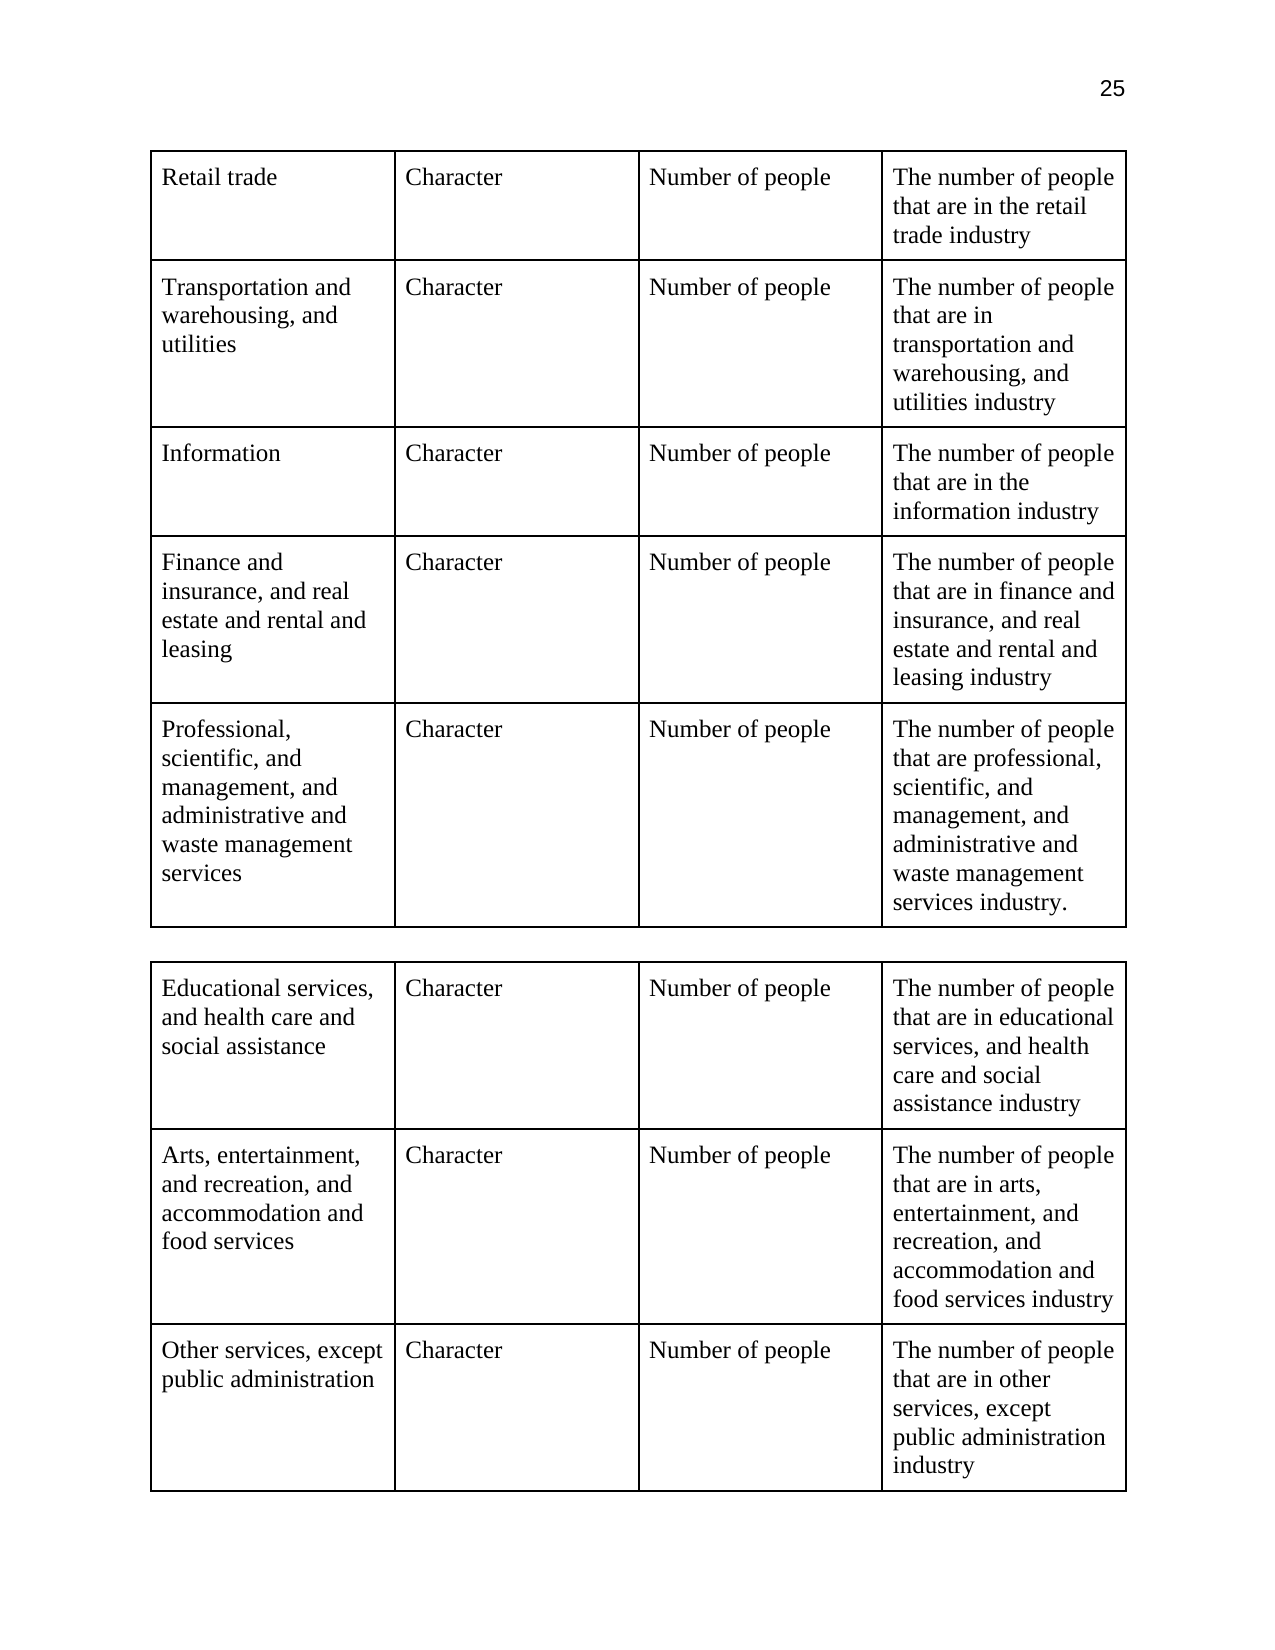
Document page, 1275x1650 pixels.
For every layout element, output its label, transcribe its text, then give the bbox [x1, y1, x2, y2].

table_cell The number of people that are professional, scientific, and management, and administrative and waste management services industry. [883, 704, 1125, 926]
table_cell Character [396, 537, 638, 702]
table_cell Professional, scientific, and management, and administrative and waste management services [152, 704, 394, 926]
table_cell The number of people that are in other services, except public administration industry [883, 1325, 1125, 1490]
table_cell Finance and insurance, and real estate and rental and leasing [152, 537, 394, 702]
table_cell Number of people [640, 704, 881, 926]
table_header Educational services, and health care and social assistance [152, 963, 394, 1128]
table_cell Transportation and warehousing, and utilities [152, 261, 394, 426]
table_cell The number of people that are in finance and insurance, and real estate and rental and leasing industry [883, 537, 1125, 702]
table_cell Number of people [640, 1130, 881, 1323]
table_cell Number of people [640, 261, 881, 426]
table_cell Character [396, 1130, 638, 1323]
table_header Number of people [640, 963, 881, 1128]
table_cell Character [396, 428, 638, 535]
table_header Character [396, 963, 638, 1128]
table_cell Information [152, 428, 394, 535]
table_header The number of people that are in educational services, and health care and social assistance industry [883, 963, 1125, 1128]
table_cell The number of people that are in arts, entertainment, and recreation, and accommodation and food services industry [883, 1130, 1125, 1323]
table_cell Character [396, 261, 638, 426]
table_cell The number of people that are in transportation and warehousing, and utilities industry [883, 261, 1125, 426]
table_cell The number of people that are in the retail trade industry [883, 152, 1125, 259]
table_cell Other services, except public administration [152, 1325, 394, 1490]
table_cell Character [396, 152, 638, 259]
table_cell Character [396, 1325, 638, 1490]
table_cell Number of people [640, 152, 881, 259]
table_cell Number of people [640, 537, 881, 702]
table_cell Retail trade [152, 152, 394, 259]
table_cell Arts, entertainment, and recreation, and accommodation and food services [152, 1130, 394, 1323]
table_cell Number of people [640, 1325, 881, 1490]
table_cell Character [396, 704, 638, 926]
table_cell Number of people [640, 428, 881, 535]
table_cell The number of people that are in the information industry [883, 428, 1125, 535]
